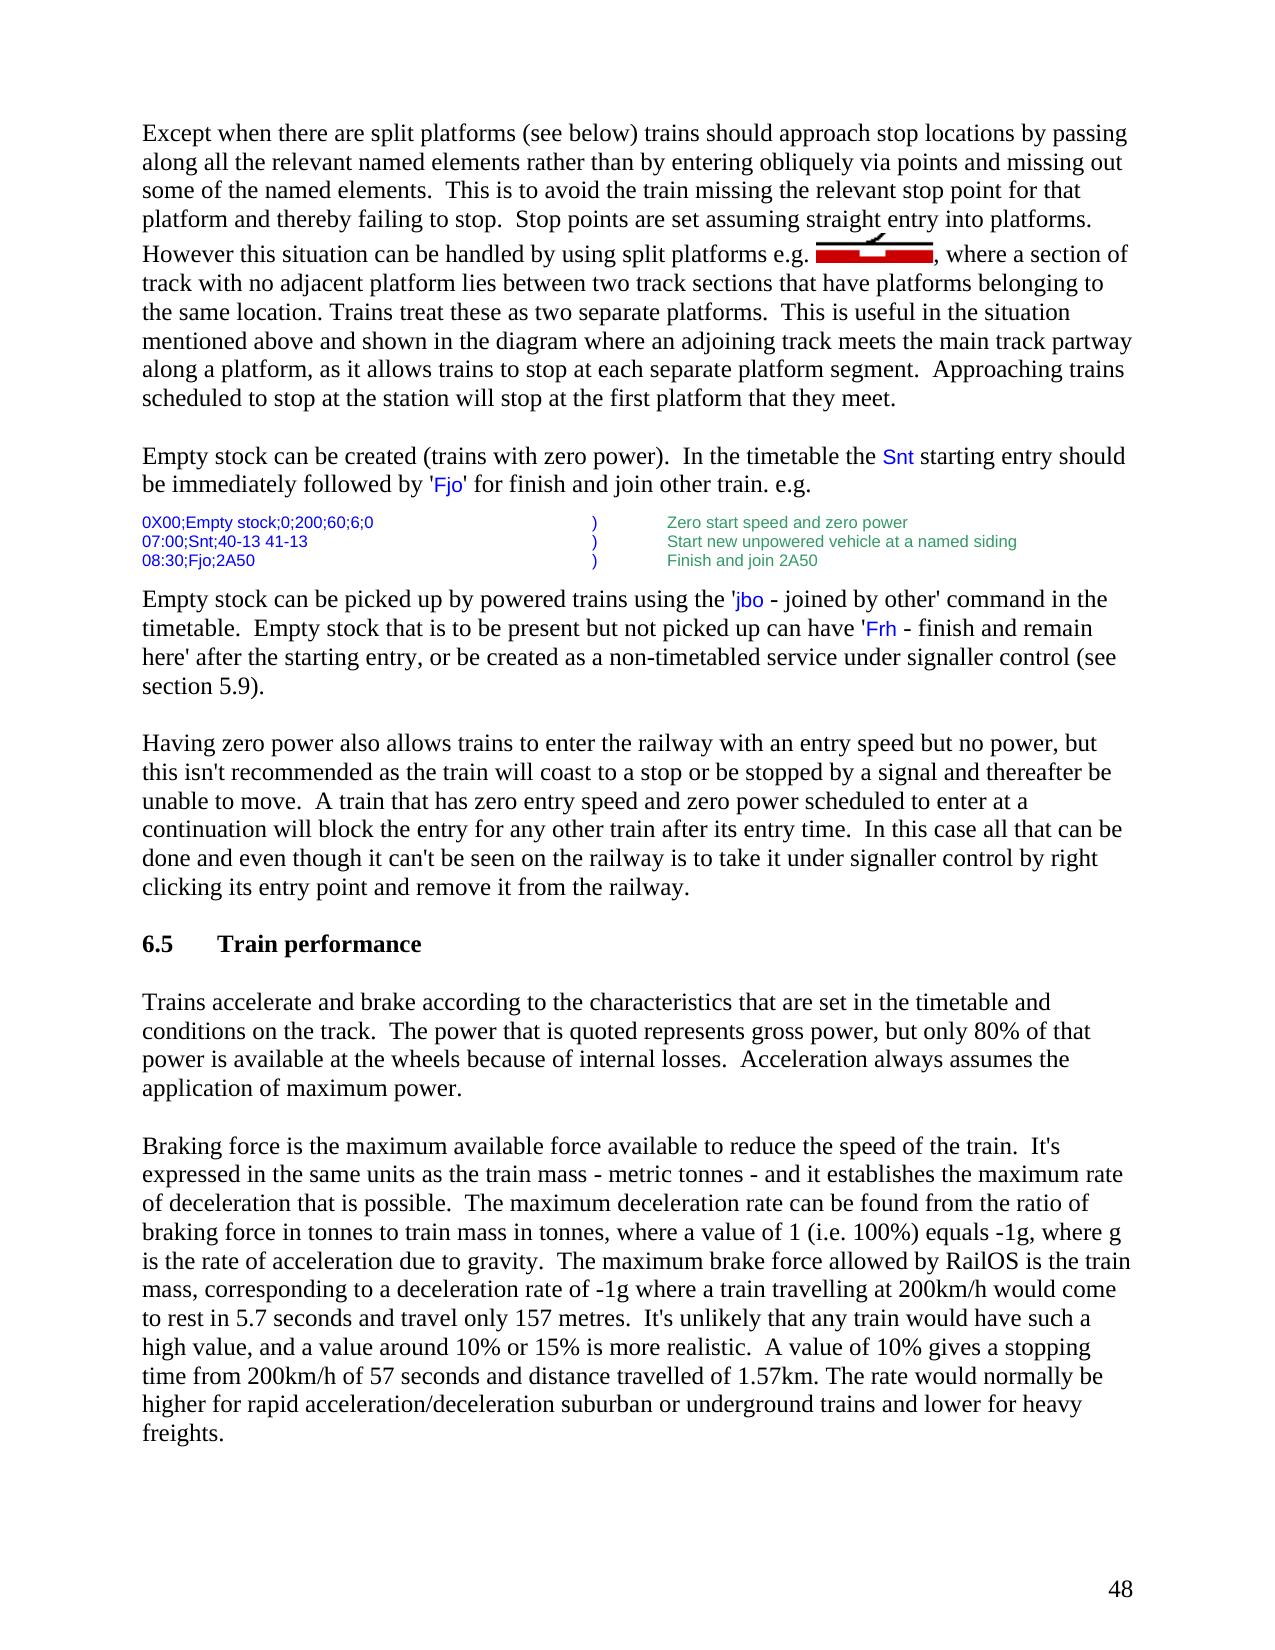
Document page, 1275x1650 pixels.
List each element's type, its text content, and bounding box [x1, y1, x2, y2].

text 08:30;Fjo;2A50 ) Finish and join 2A50 [142, 551, 1133, 570]
text Having zero power also allows trains to enter the railway with an entry speed but no power, but this isn't recommended as the train will coast to a stop or be stopped by a signal and thereafter be unable to move. A train that has zero entry speed and zero power scheduled to enter at a continuation will block the entry for any other train after its entry time. In this case all that can be done and even though it can't be seen on the railway is to take it under signaller control by right clicking its entry point and remove it from the railway. [142, 728, 1133, 901]
text 07:00;Snt;40-13 41-13 ) Start new unpowered vehicle at a named siding [142, 532, 1133, 551]
text 0X00;Empty stock;0;200;60;6;0 ) Zero start speed and zero power [142, 513, 1133, 532]
text Empty stock can be created (trains with zero power). In the timetable the Snt starting entry should be immediately followed by 'Fjo' for finish and join other train. e.g. [142, 441, 1133, 498]
text 6.5 Train performance [142, 929, 1133, 958]
text Empty stock can be picked up by powered trains using the 'jbo - joined by other' command in the timetable. Empty stock that is to be present but not picked up can have 'Frh - finish and remain here' after the starting entry, or be created as a non-timetabled service under signaller control (see section 5.9). [142, 584, 1133, 699]
text Trains accelerate and brake according to the characteristics that are set in the timetable and conditions on the track. The power that is quoted represents gross power, but only 80% of that power is available at the wheels because of internal losses. Acceleration always assumes the application of maximum power. [142, 987, 1133, 1102]
picture [816, 233, 934, 263]
text Braking force is the maximum available force available to reduce the speed of the train. It's expressed in the same units as the train mass - metric tonnes - and it establishes the maximum rate of deceleration that is possible. The maximum deceleration rate can be found from the ratio of braking force in tonnes to train mass in tonnes, where a value of 1 (i.e. 100%) equals -1g, where g is the rate of acceleration due to gravity. The maximum brake force allowed by RailOS is the train mass, corresponding to a deceleration rate of -1g where a train travelling at 200km/h would come to rest in 5.7 seconds and travel only 157 metres. It's unlikely that any train would have such a high value, and a value around 10% or 15% is more realistic. A value of 10% gives a stopping time from 200km/h of 57 seconds and distance travelled of 1.57km. The rate would normally be higher for rapid acceleration/deceleration suburban or underground trains and lower for heavy freights. [142, 1131, 1133, 1447]
